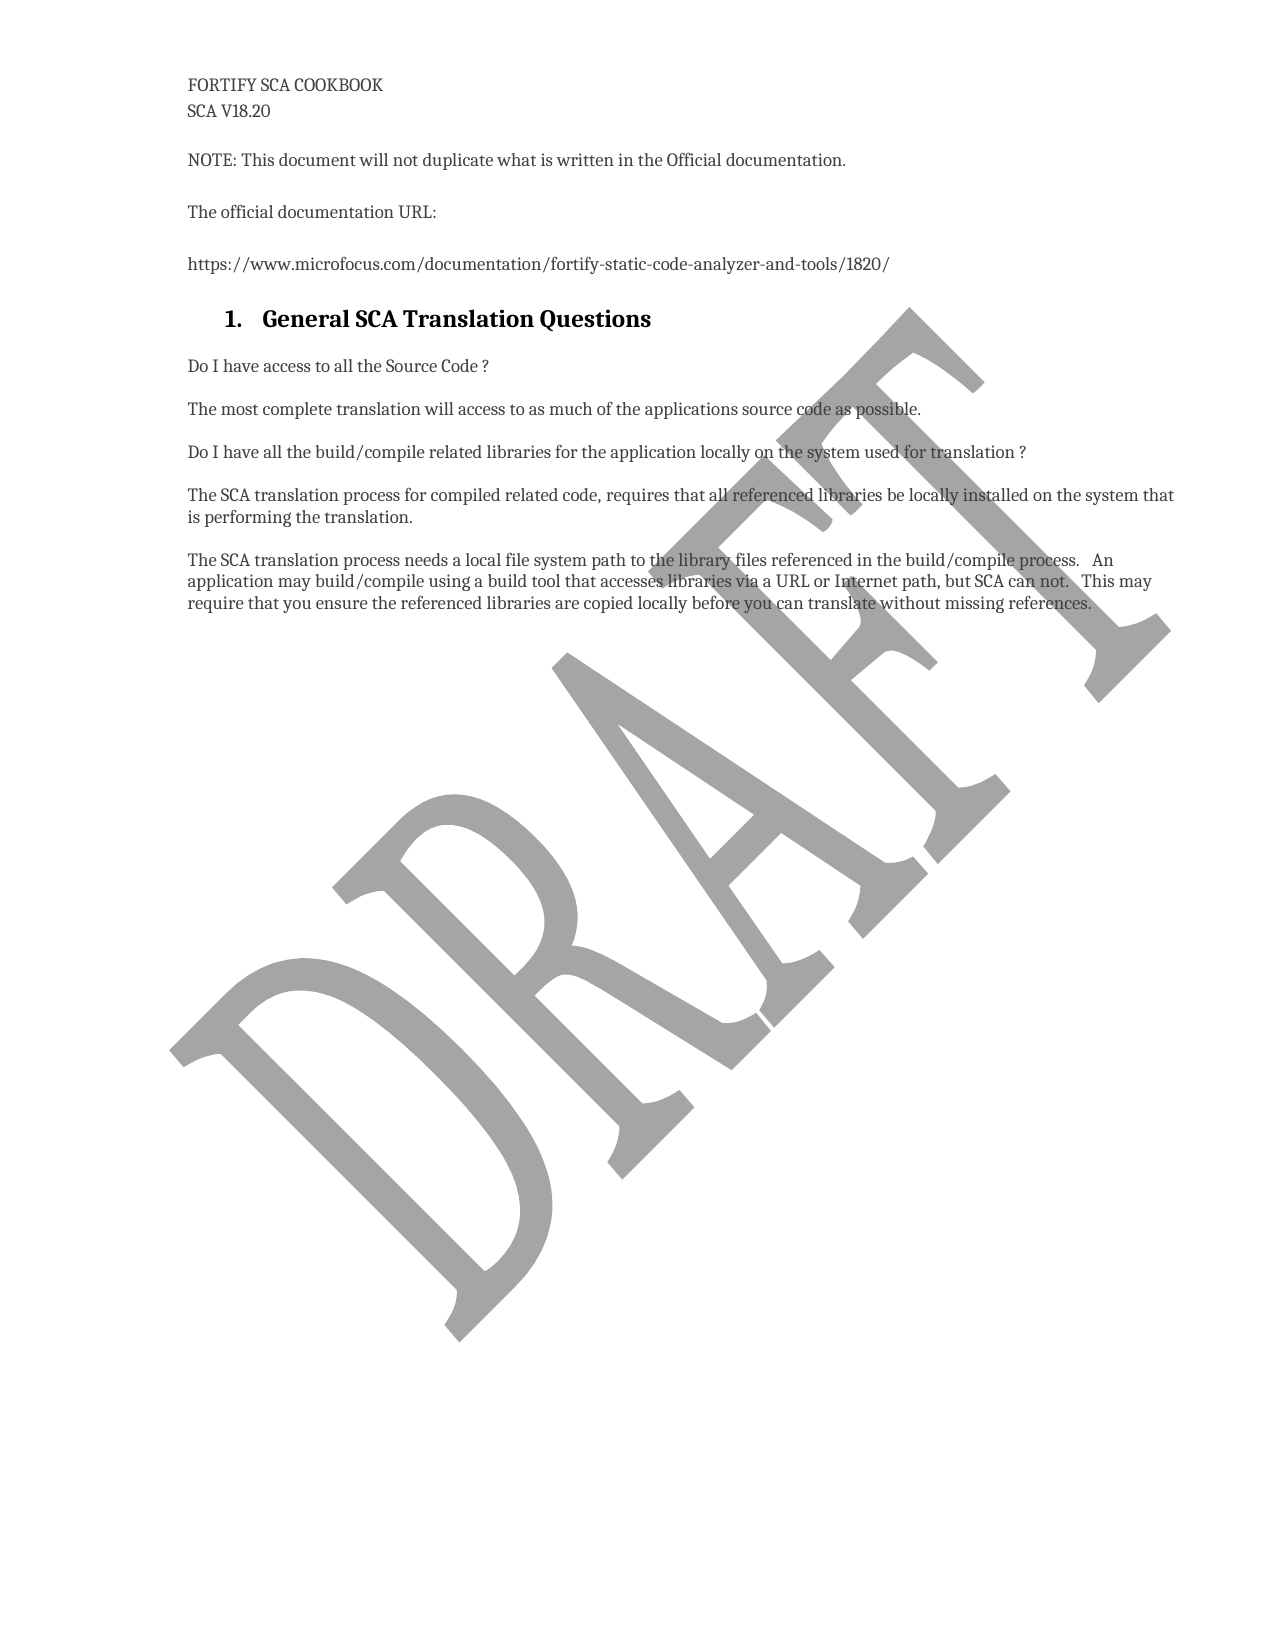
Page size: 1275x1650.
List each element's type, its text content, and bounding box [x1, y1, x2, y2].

text Do I have access to all the Source Code ? [187, 355, 1181, 377]
text Do I have all the build/compile related libraries for the application locally on the system used for translation ? [187, 442, 1181, 463]
text https://www.microfocus.com/documentation/fortify-static-code-analyzer-and-tools/1820/ [187, 253, 1181, 275]
subtitle General SCA Translation Questions [225, 305, 1181, 334]
text The most complete translation will access to as much of the applications source code as possible. [187, 398, 1181, 420]
text NOTE: This document will not duplicate what is written in the Official documentation. [187, 150, 1181, 172]
text The official documentation URL: [187, 202, 1181, 223]
text The SCA translation process for compiled related code, requires that all referenced libraries be locally installed on the system that is performing the translation. [187, 485, 1181, 528]
text The SCA translation process needs a local file system path to the library files referenced in the build/compile process. An application may build/compile using a build tool that accesses libraries via a URL or Internet path, but SCA can not. This may require that you ensure the referenced libraries are copied locally before you can translate without missing references. [187, 549, 1181, 614]
